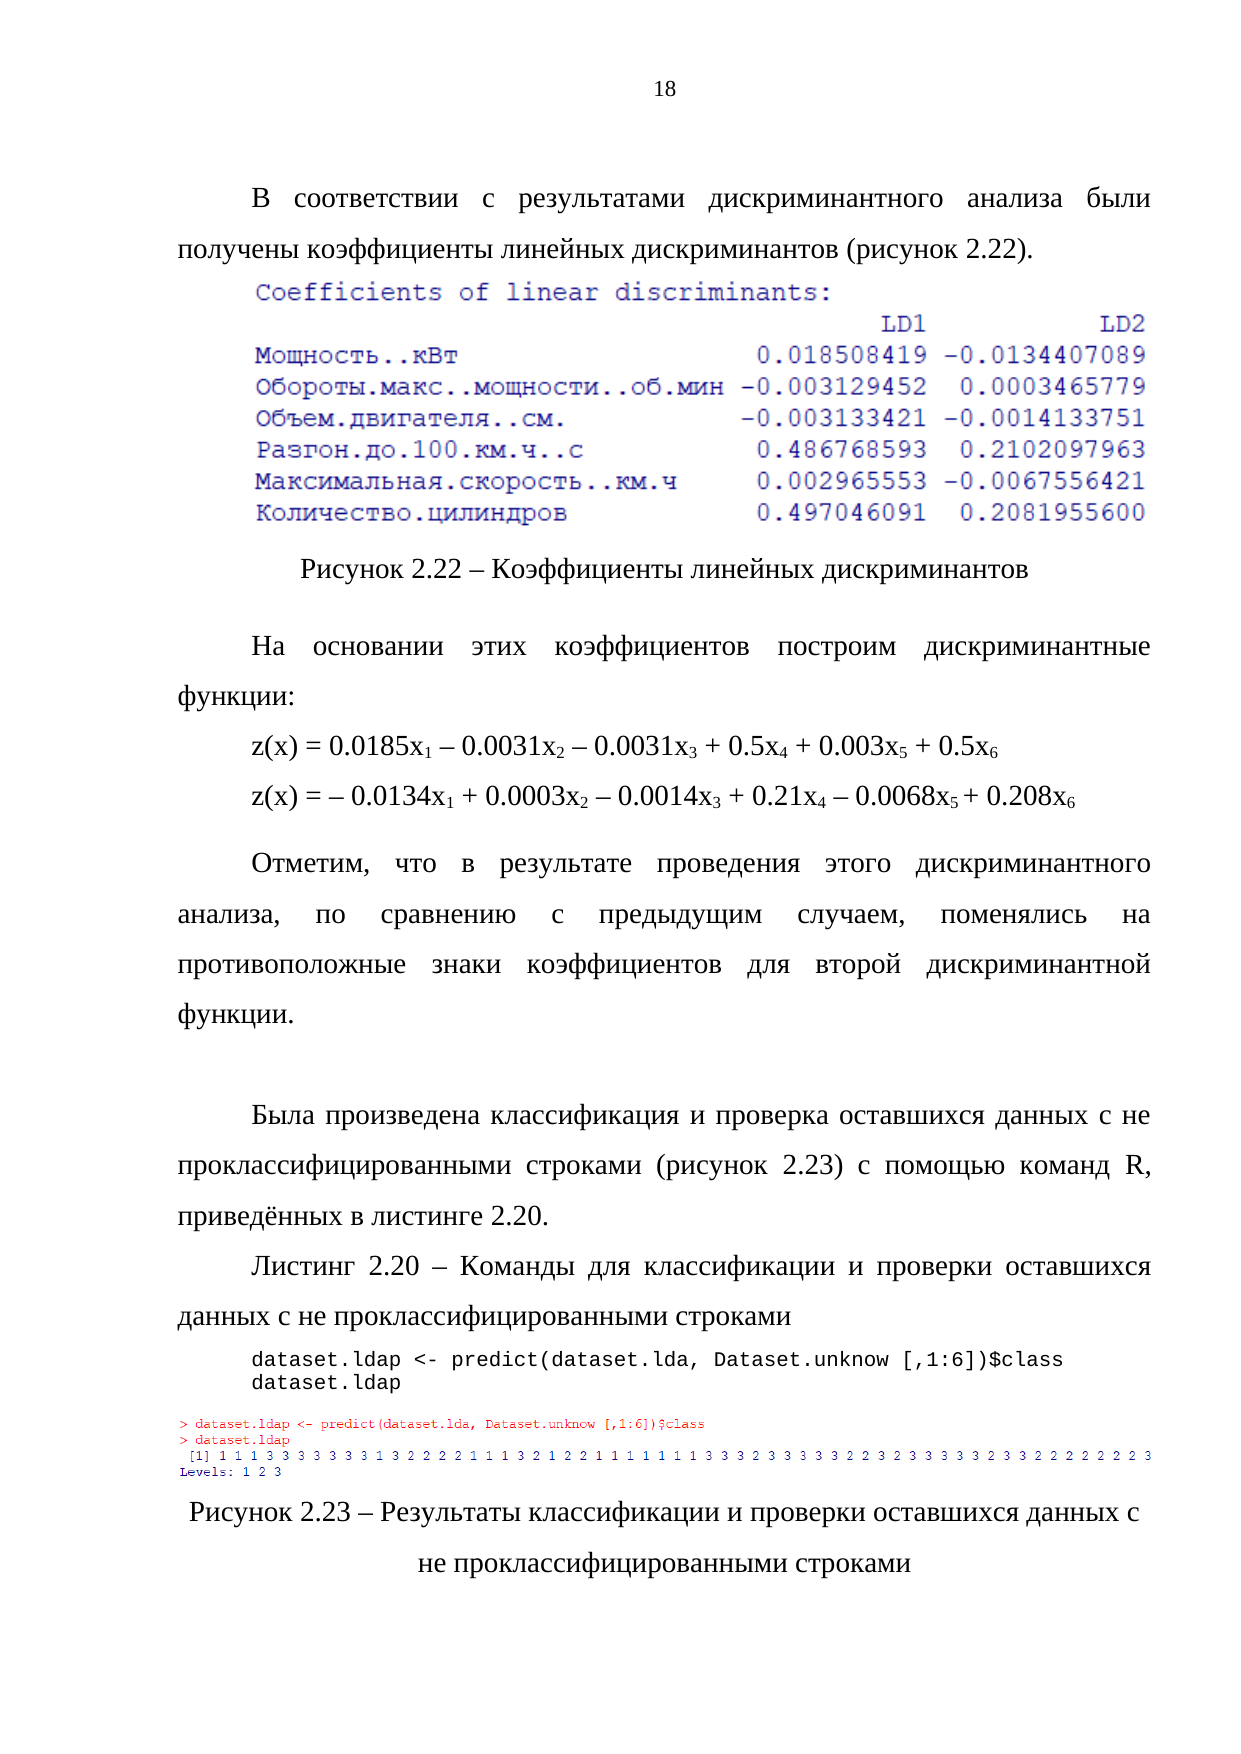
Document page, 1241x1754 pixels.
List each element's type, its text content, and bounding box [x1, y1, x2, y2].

text dataset.ldap [177, 1372, 1152, 1396]
text Рисунок ‎2.22 – Коэффициенты линейных дискриминантов [177, 551, 1152, 584]
text На основании этих коэффициентов построим дискриминантные функции: [177, 628, 1152, 711]
text В соответствии с результатами дискриминантного анализа были получены коэффициенты линейных дискриминантов (рисунок ‎2.22). [177, 180, 1152, 264]
text Отметим, что в результате проведения этого дискриминантного анализа, по сравнению с предыдущим случаем, поменялись на противоположные знаки коэффициентов для второй дискриминантной функции. [177, 846, 1152, 1030]
text Рисунок ‎2.23 – Результаты классификации и проверки оставшихся данных с не проклассифицированными строками [177, 1494, 1152, 1578]
picture [251, 281, 1159, 535]
text Листинг ‎2.20 – Команды для классификации и проверки оставшихся данных с не проклассифицированными строками [177, 1248, 1152, 1332]
text dataset.ldap <- predict(dataset.lda, Dataset.unknow [,1:6])$class [177, 1349, 1152, 1372]
text z(x) = – 0.0134x1 + 0.0003x2 – 0.0014x3 + 0.21x4 – 0.0068x5 + 0.208x6 [177, 778, 1152, 812]
text z(x) = 0.0185x1 – 0.0031x2 – 0.0031x3 + 0.5x4 + 0.003x5 + 0.5x6 [177, 728, 1152, 762]
picture [177, 1419, 1153, 1478]
